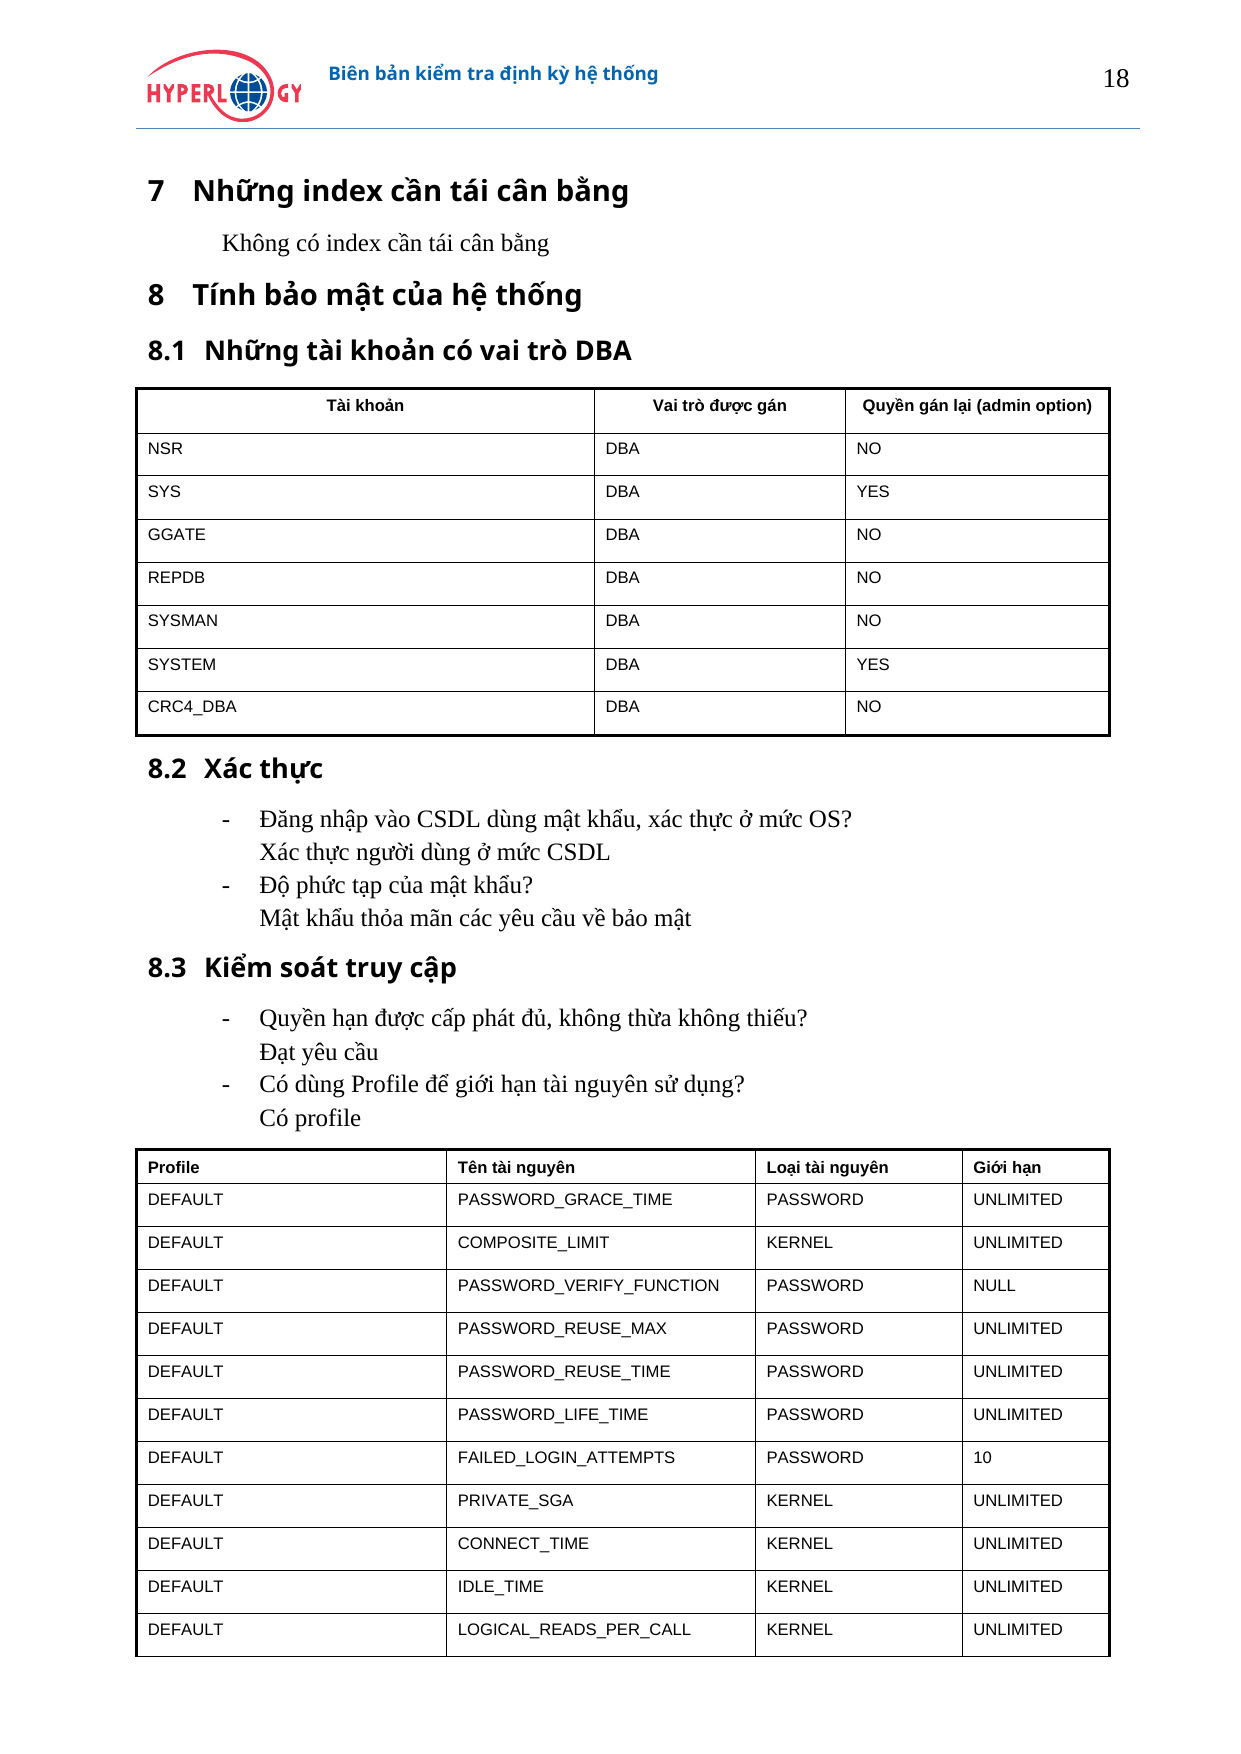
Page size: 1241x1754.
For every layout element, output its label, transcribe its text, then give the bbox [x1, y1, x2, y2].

list Xác thực người dùng ở mức CSDL [259, 837, 1152, 866]
table_cell SYSTEM [138, 649, 594, 691]
table_cell NO [846, 520, 1108, 561]
table_cell PASSWORD_LIFE_TIME [447, 1399, 755, 1441]
list Có profile [259, 1103, 1152, 1131]
table_cell PRIVATE_SGA [447, 1485, 755, 1527]
list Đạt yêu cầu [259, 1037, 1152, 1065]
table_cell PASSWORD_REUSE_TIME [447, 1356, 755, 1398]
table_cell UNLIMITED [963, 1313, 1108, 1355]
table_header Tên tài nguyên [447, 1151, 755, 1183]
table_cell FAILED_LOGIN_ATTEMPTS [447, 1442, 755, 1484]
table_cell KERNEL [756, 1571, 962, 1613]
table_cell PASSWORD_VERIFY_FUNCTION [447, 1270, 755, 1312]
table_cell UNLIMITED [963, 1528, 1108, 1570]
subtitle Kiểm soát truy cập [148, 949, 1152, 986]
table_cell NO [846, 606, 1108, 647]
table_cell DBA [595, 520, 845, 561]
table_cell KERNEL [756, 1614, 962, 1656]
table_cell DEFAULT [138, 1485, 446, 1527]
subtitle Những index cần tái cân bằng [148, 170, 1152, 210]
list Quyền hạn được cấp phát đủ, không thừa không thiếu? [222, 1003, 1152, 1032]
table_cell CONNECT_TIME [447, 1528, 755, 1570]
table_cell UNLIMITED [963, 1227, 1108, 1269]
table_cell DEFAULT [138, 1442, 446, 1484]
table_cell DBA [595, 606, 845, 647]
table_cell PASSWORD [756, 1184, 962, 1226]
table_cell COMPOSITE_LIMIT [447, 1227, 755, 1269]
list Độ phức tạp của mật khẩu? [222, 870, 1152, 899]
table_cell NO [846, 563, 1108, 604]
table_cell PASSWORD [756, 1313, 962, 1355]
table_cell DBA [595, 476, 845, 518]
table_cell DEFAULT [138, 1270, 446, 1312]
table_cell KERNEL [756, 1227, 962, 1269]
table_cell DEFAULT [138, 1227, 446, 1269]
table_cell UNLIMITED [963, 1614, 1108, 1656]
table_cell YES [846, 476, 1108, 518]
table_cell UNLIMITED [963, 1399, 1108, 1441]
subtitle Xác thực [148, 749, 1152, 786]
table_cell UNLIMITED [963, 1184, 1108, 1226]
table_header Quyền gán lại (admin option) [846, 390, 1108, 432]
table_cell KERNEL [756, 1485, 962, 1527]
table_cell UNLIMITED [963, 1356, 1108, 1398]
table_cell NSR [138, 434, 594, 475]
table_cell DBA [595, 563, 845, 604]
table_cell PASSWORD [756, 1270, 962, 1312]
table_header Vai trò được gán [595, 390, 845, 432]
subtitle Những tài khoản có vai trò DBA [148, 332, 1152, 369]
table_cell DEFAULT [138, 1313, 446, 1355]
table_cell CRC4_DBA [138, 692, 594, 733]
table_cell DEFAULT [138, 1571, 446, 1613]
table_cell PASSWORD [756, 1442, 962, 1484]
table_cell DEFAULT [138, 1184, 446, 1226]
list Có dùng Profile để giới hạn tài nguyên sử dụng? [222, 1069, 1152, 1098]
table_cell PASSWORD [756, 1356, 962, 1398]
table_cell DEFAULT [138, 1614, 446, 1656]
table_cell DEFAULT [138, 1399, 446, 1441]
table_header Profile [138, 1151, 446, 1183]
table_cell NO [846, 692, 1108, 733]
table_cell IDLE_TIME [447, 1571, 755, 1613]
table_cell DEFAULT [138, 1528, 446, 1570]
table_cell UNLIMITED [963, 1485, 1108, 1527]
table_cell SYS [138, 476, 594, 518]
table_header Tài khoản [138, 390, 594, 432]
table_cell 10 [963, 1442, 1108, 1484]
list Mật khẩu thỏa mãn các yêu cầu về bảo mật [259, 903, 1152, 932]
table_cell GGATE [138, 520, 594, 561]
table_cell PASSWORD [756, 1399, 962, 1441]
list Đăng nhập vào CSDL dùng mật khẩu, xác thực ở mức OS? [222, 804, 1152, 833]
table_cell SYSMAN [138, 606, 594, 647]
subtitle Tính bảo mật của hệ thống [148, 274, 1152, 313]
table_header Giới hạn [963, 1151, 1108, 1183]
table_cell UNLIMITED [963, 1571, 1108, 1613]
table_cell REPDB [138, 563, 594, 604]
table_cell DEFAULT [138, 1356, 446, 1398]
table_header Loại tài nguyên [756, 1151, 962, 1183]
text Không có index cần tái cân bằng [148, 228, 1152, 257]
table_cell YES [846, 649, 1108, 691]
table_cell LOGICAL_READS_PER_CALL [447, 1614, 755, 1656]
table_cell KERNEL [756, 1528, 962, 1570]
table_cell PASSWORD_GRACE_TIME [447, 1184, 755, 1226]
table_cell DBA [595, 434, 845, 475]
table_cell NULL [963, 1270, 1108, 1312]
table_cell DBA [595, 649, 845, 691]
table_cell PASSWORD_REUSE_MAX [447, 1313, 755, 1355]
table_cell NO [846, 434, 1108, 475]
table_cell DBA [595, 692, 845, 733]
